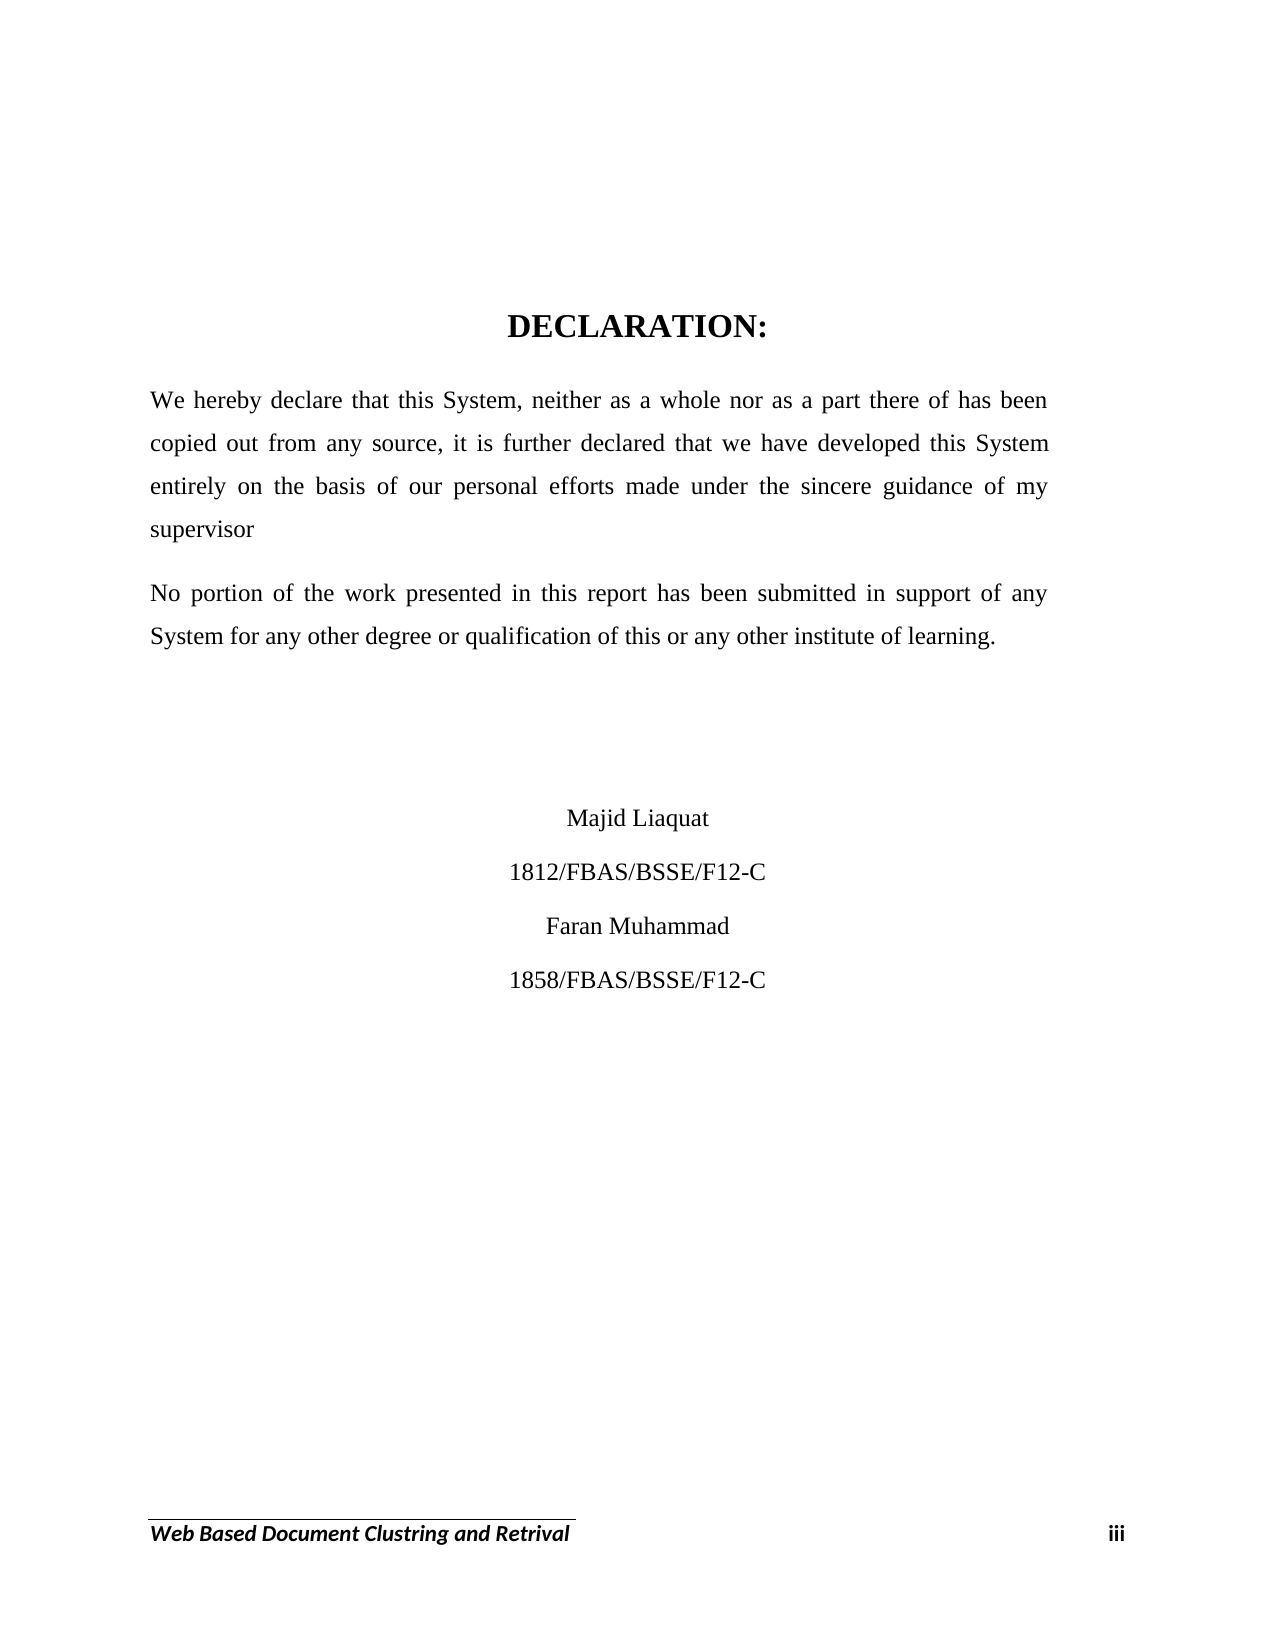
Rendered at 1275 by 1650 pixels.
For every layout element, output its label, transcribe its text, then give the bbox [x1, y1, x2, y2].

text Majid Liaquat [150, 803, 1125, 832]
text DECLARATION: [150, 307, 1125, 345]
text Faran Muhammad [150, 911, 1125, 940]
text We hereby declare that this System, neither as a whole nor as a part there of has been copied out from any source, it is further declared that we have developed this System entirely on the basis of our personal efforts made under the sincere guidance of my supervisor [150, 385, 1050, 543]
text 1858/FBAS/BSSE/F12-C [150, 965, 1125, 993]
text No portion of the work presented in this report has been submitted in support of any System for any other degree or qualification of this or any other institute of learning. [150, 578, 1050, 650]
text 1812/FBAS/BSSE/F12-C [150, 857, 1125, 886]
